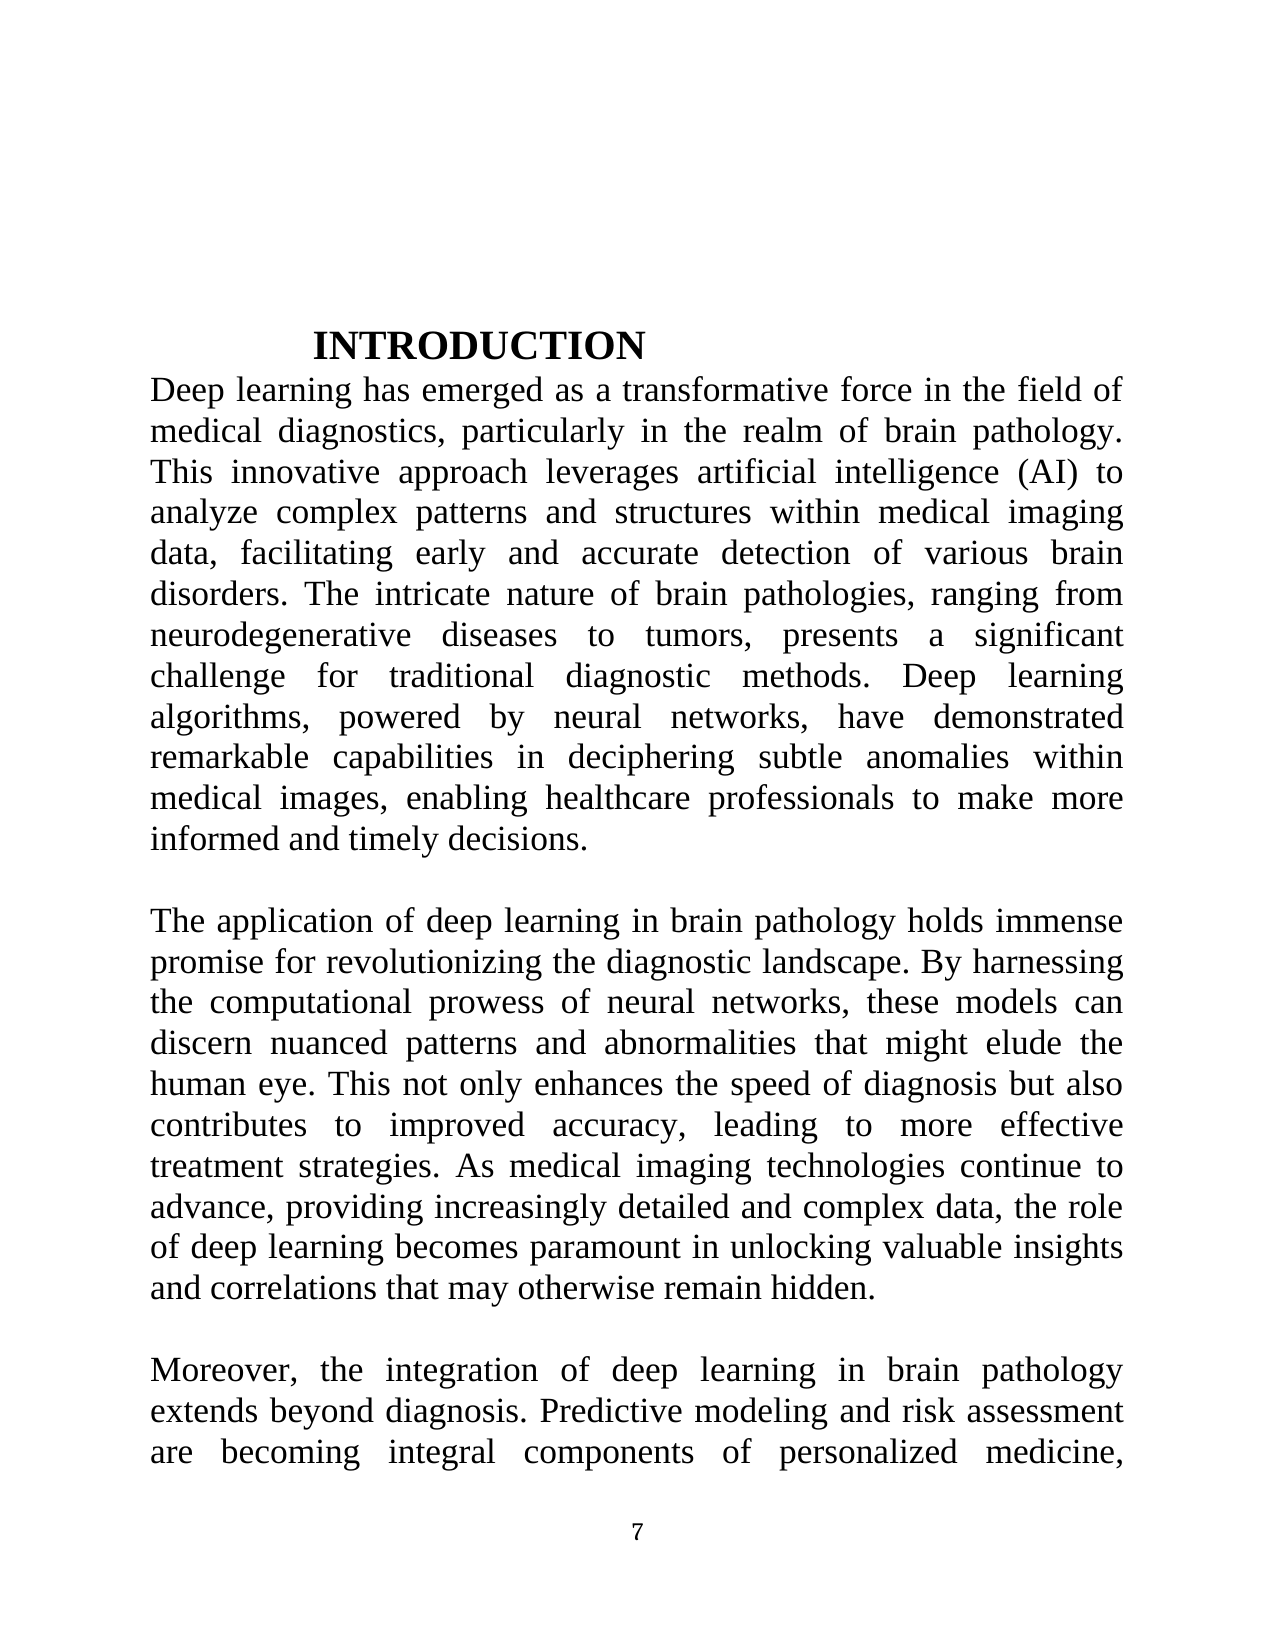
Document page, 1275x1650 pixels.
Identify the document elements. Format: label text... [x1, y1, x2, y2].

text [150, 1348, 1125, 1471]
text The application of deep learning in brain pathology holds immense promise for revolutionizing the diagnostic landscape. By harnessing the computational prowess of neural networks, these models can discern nuanced patterns and abnormalities that might elude the human eye. This not only enhances the speed of diagnosis but also contributes to improved accuracy, leading to more effective treatment strategies. As medical imaging technologies continue to advance, providing increasingly detailed and complex data, the role of deep learning becomes paramount in unlocking valuable insights and correlations that may otherwise remain hidden. [150, 899, 1125, 1307]
text Deep learning has emerged as a transformative force in the field of medical diagnostics, particularly in the realm of brain pathology. This innovative approach leverages artificial intelligence (AI) to analyze complex patterns and structures within medical imaging data, facilitating early and accurate detection of various brain disorders. The intricate nature of brain pathologies, ranging from neurodegenerative diseases to tumors, presents a significant challenge for traditional diagnostic methods. Deep learning algorithms, powered by neural networks, have demonstrated remarkable capabilities in deciphering subtle anomalies within medical images, enabling healthcare professionals to make more informed and timely decisions. [150, 368, 1125, 858]
text INTRODUCTION [150, 320, 1125, 368]
